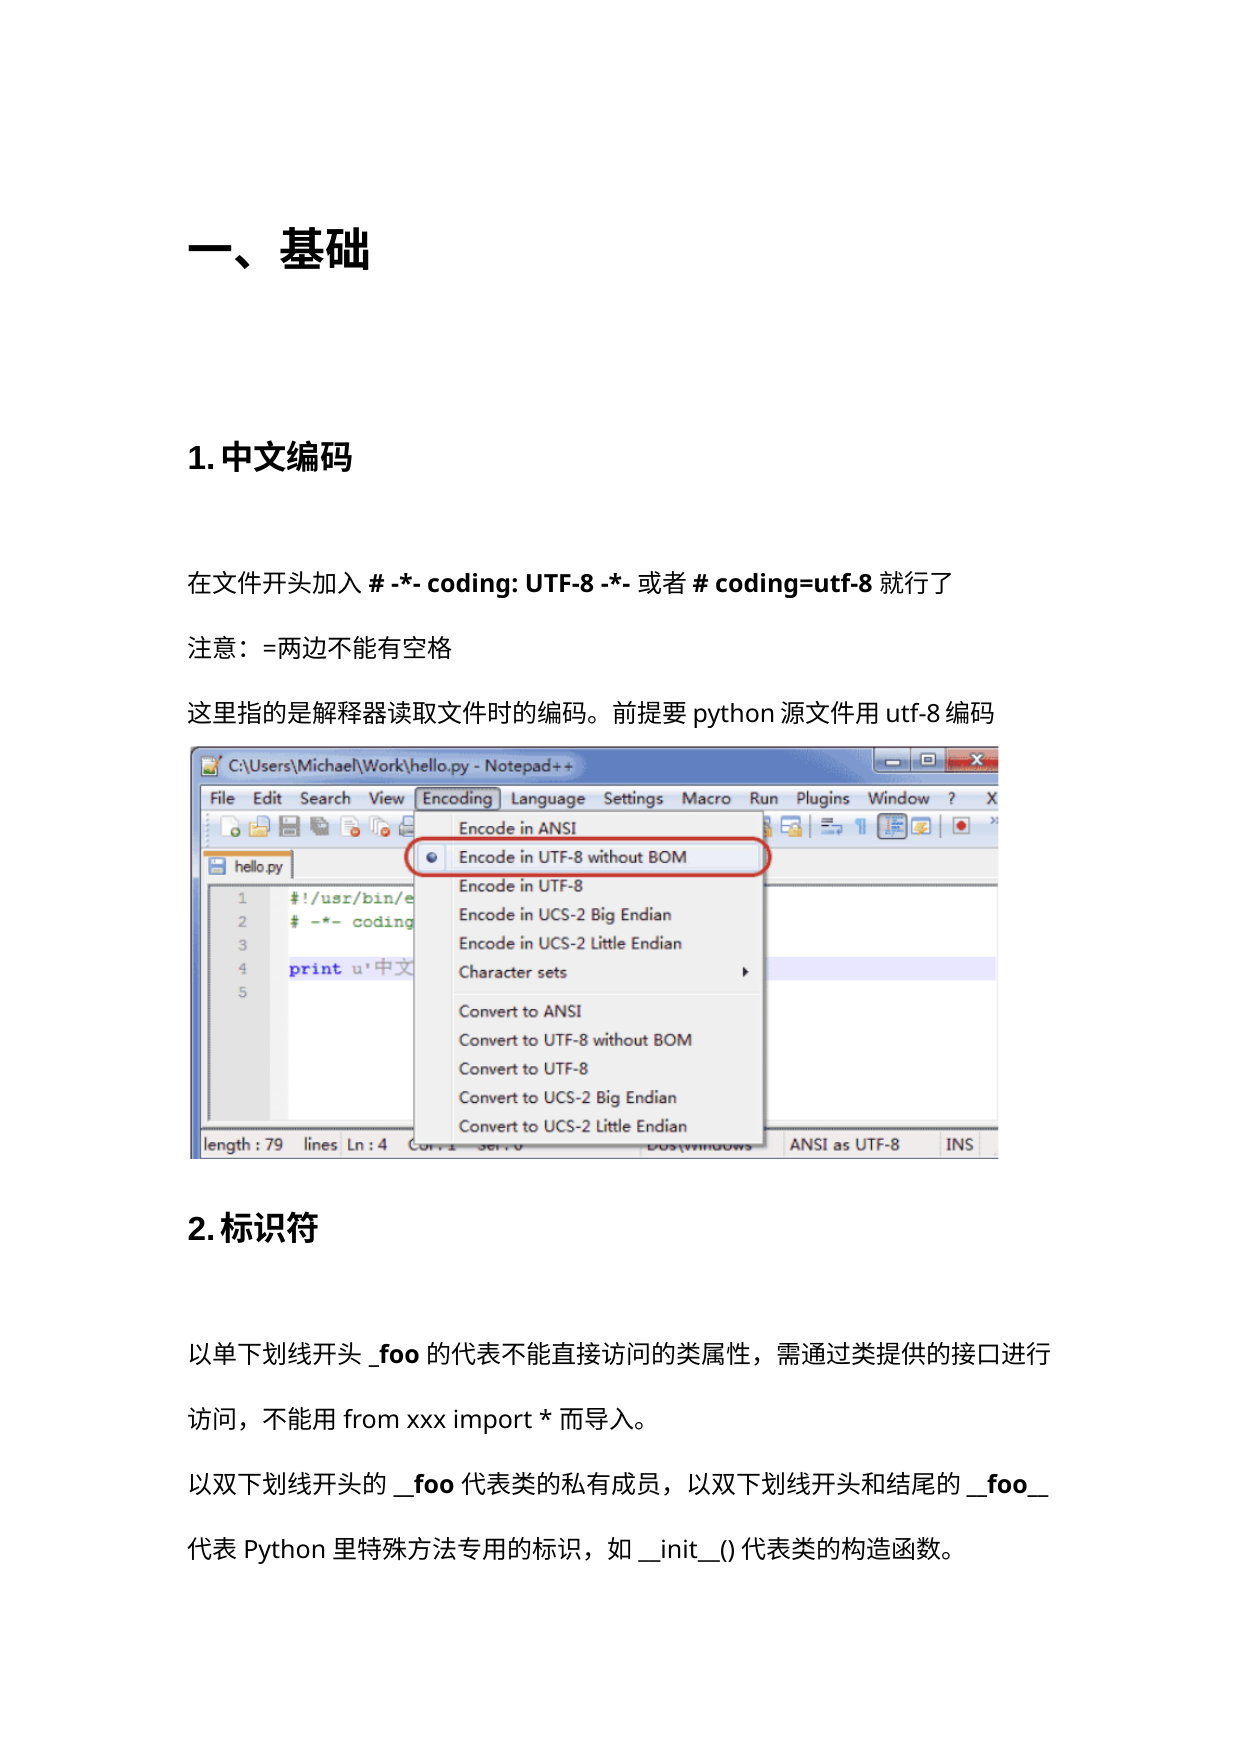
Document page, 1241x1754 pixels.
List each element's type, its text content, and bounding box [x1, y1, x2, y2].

text 以双下划线开头的 __foo 代表类的私有成员，以双下划线开头和结尾的 __foo__ 代表 Python 里特殊方法专用的标识，如 __init__() 代表类的构造函数。 [187, 1450, 1053, 1580]
text 在文件开头加入 # -*- coding: UTF-8 -*- 或者 # coding=utf-8 就行了 [187, 549, 1053, 614]
text 这里指的是解释器读取文件时的编码。前提要python源文件用utf-8编码 [187, 679, 1053, 744]
text 注意：=两边不能有空格 [187, 614, 1053, 679]
subtitle 基础 [187, 197, 1053, 295]
subtitle 中文编码 [187, 422, 1053, 487]
picture [187, 743, 999, 1159]
text 以单下划线开头 _foo 的代表不能直接访问的类属性，需通过类提供的接口进行访问，不能用 from xxx import * 而导入。 [187, 1320, 1053, 1450]
subtitle 标识符 [187, 1193, 1053, 1258]
